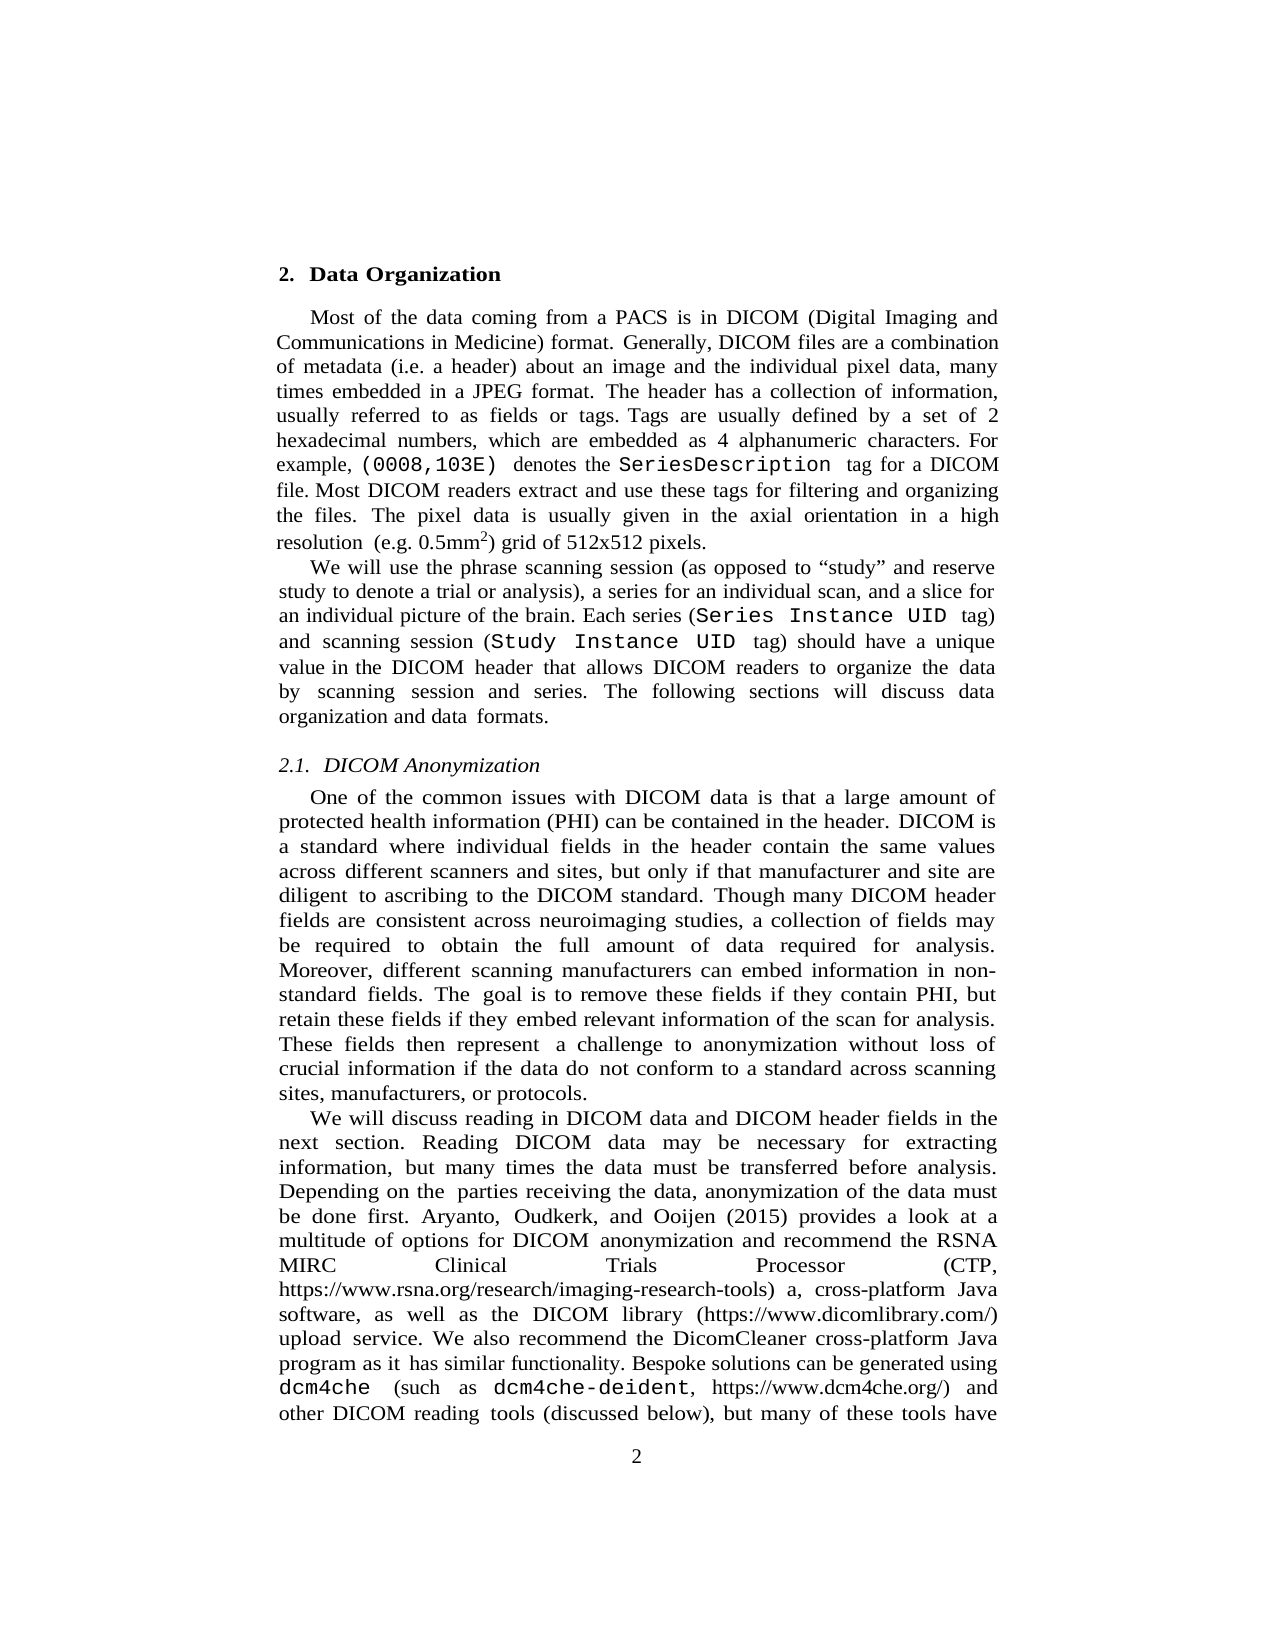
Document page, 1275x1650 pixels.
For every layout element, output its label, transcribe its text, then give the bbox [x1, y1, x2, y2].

subtitle Data Organization [279, 262, 1096, 286]
text Most of the data coming from a PACS is in DICOM (Digital Imaging and Communications in Medicine) format. Generally, DICOM files are a combination of metadata (i.e. a header) about an image and the individual pixel data, many times embedded in a JPEG format. The header has a collection of information, usually referred to as fields or tags. Tags are usually defined by a set of 2 hexadecimal numbers, which are embedded as 4 alphanumeric characters. For example, (0008,103E) denotes the SeriesDescription tag for a DICOM file. Most DICOM readers extract and use these tags for filtering and organizing the files. The pixel data is usually given in the axial orientation in a high resolution (e.g. 0.5mm2) grid of 512x512 pixels. [276, 305, 999, 554]
list DICOM Anonymization [279, 753, 1096, 777]
text One of the common issues with DICOM data is that a large amount of protected health information (PHI) can be contained in the header. DICOM is a standard where individual fields in the header contain the same values across different scanners and sites, but only if that manufacturer and site are diligent to ascribing to the DICOM standard. Though many DICOM header fields are consistent across neuroimaging studies, a collection of fields may be required to obtain the full amount of data required for analysis. Moreover, different scanning manufacturers can embed information in non-standard fields. The goal is to remove these fields if they contain PHI, but retain these fields if they embed relevant information of the scan for analysis. These fields then represent a challenge to anonymization without loss of crucial information if the data do not conform to a standard across scanning sites, manufacturers, or protocols. [279, 785, 996, 1105]
text We will use the phrase scanning session (as opposed to “study” and reserve study to denote a trial or analysis), a series for an individual scan, and a slice for an individual picture of the brain. Each series (Series Instance UID tag) and scanning session (Study Instance UID tag) should have a unique value in the DICOM header that allows DICOM readers to organize the data by scanning session and series. The following sections will discuss data organization and data formats. [279, 555, 995, 728]
